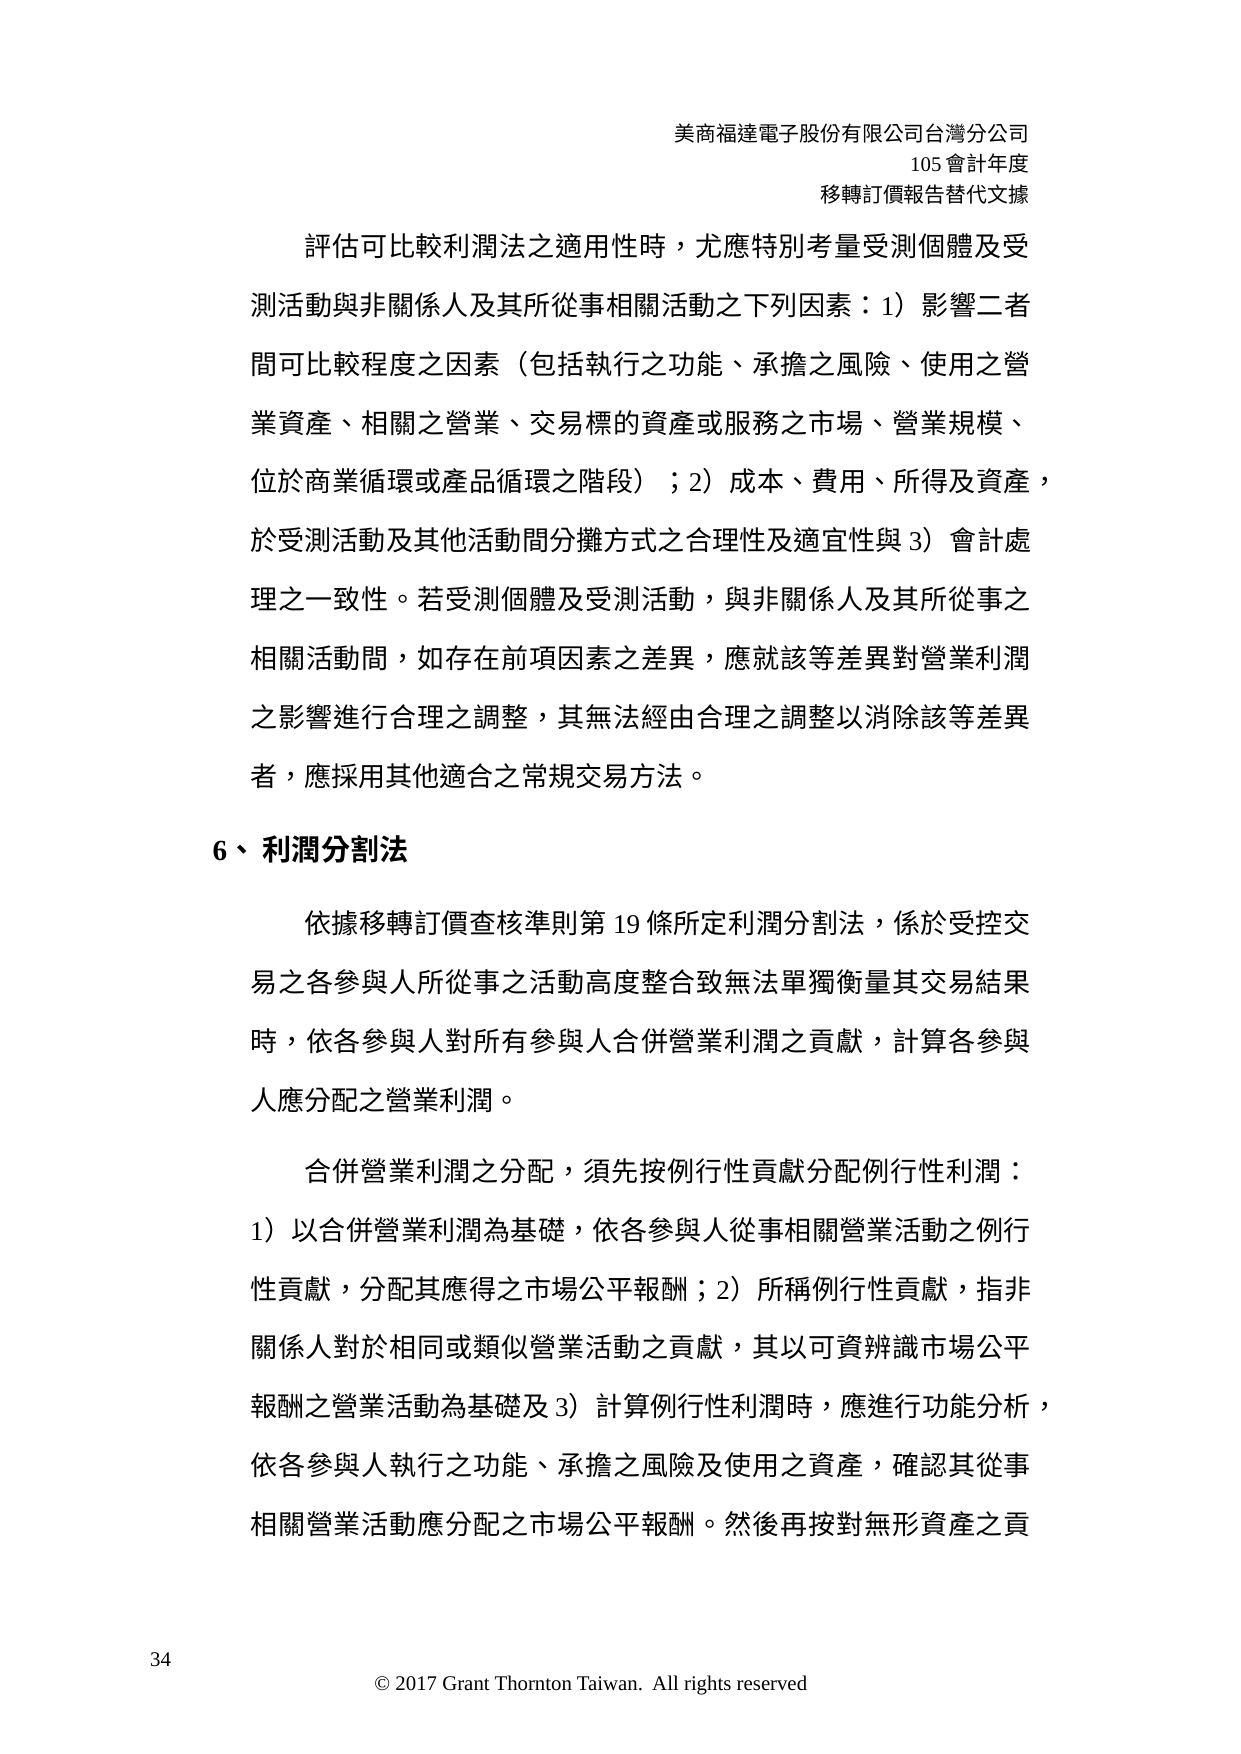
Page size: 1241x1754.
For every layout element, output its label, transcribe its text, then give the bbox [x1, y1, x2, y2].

list 利潤分割法 [212, 826, 1031, 868]
text 評估可比較利潤法之適用性時，尤應特別考量受測個體及受測活動與非關係人及其所從事相關活動之下列因素：1）影響二者間可比較程度之因素（包括執行之功能、承擔之風險、使用之營業資產、相關之營業、交易標的資產或服務之市場、營業規模、位於商業循環或產品循環之階段）；2）成本、費用、所得及資產，於受測活動及其他活動間分攤方式之合理性及適宜性與3）會計處理之一致性。若受測個體及受測活動，與非關係人及其所從事之相關活動間，如存在前項因素之差異，應就該等差異對營業利潤之影響進行合理之調整，其無法經由合理之調整以消除該等差異者，應採用其他適合之常規交易方法。 [250, 225, 1031, 794]
text 依據移轉訂價查核準則第19條所定利潤分割法，係於受控交易之各參與人所從事之活動高度整合致無法單獨衡量其交易結果時，依各參與人對所有參與人合併營業利潤之貢獻，計算各參與人應分配之營業利潤。 [250, 902, 1031, 1118]
